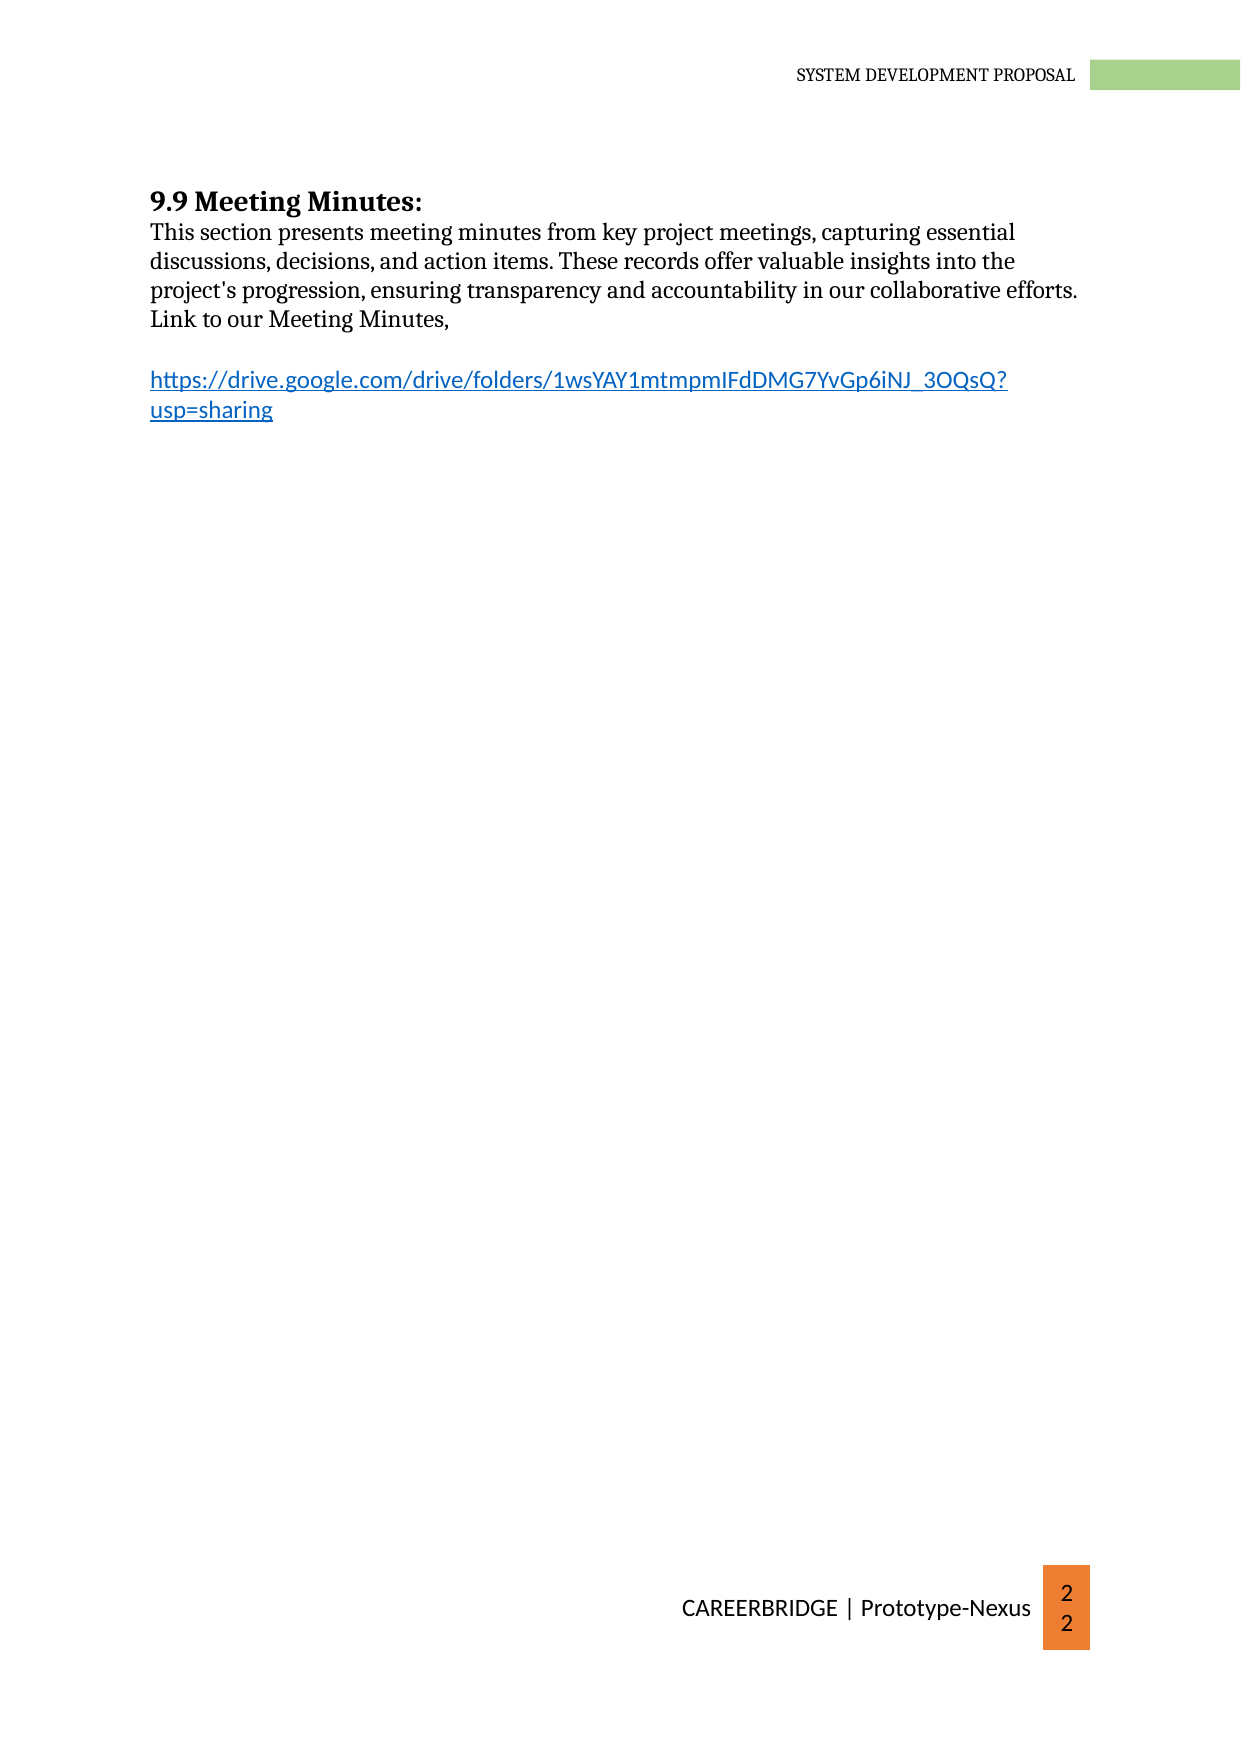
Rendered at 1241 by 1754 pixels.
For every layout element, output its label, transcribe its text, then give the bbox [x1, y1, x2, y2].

subtitle 9.9 Meeting Minutes: [150, 185, 1090, 218]
text This section presents meeting minutes from key project meetings, capturing essential discussions, decisions, and action items. These records offer valuable insights into the project's progression, ensuring transparency and accountability in our collaborative efforts. Link to our Meeting Minutes, [150, 218, 1090, 333]
text https://drive.google.com/drive/folders/1wsYAY1mtmpmIFdDMG7YvGp6iNJ_3OQsQ?usp=sharing [150, 364, 1090, 425]
